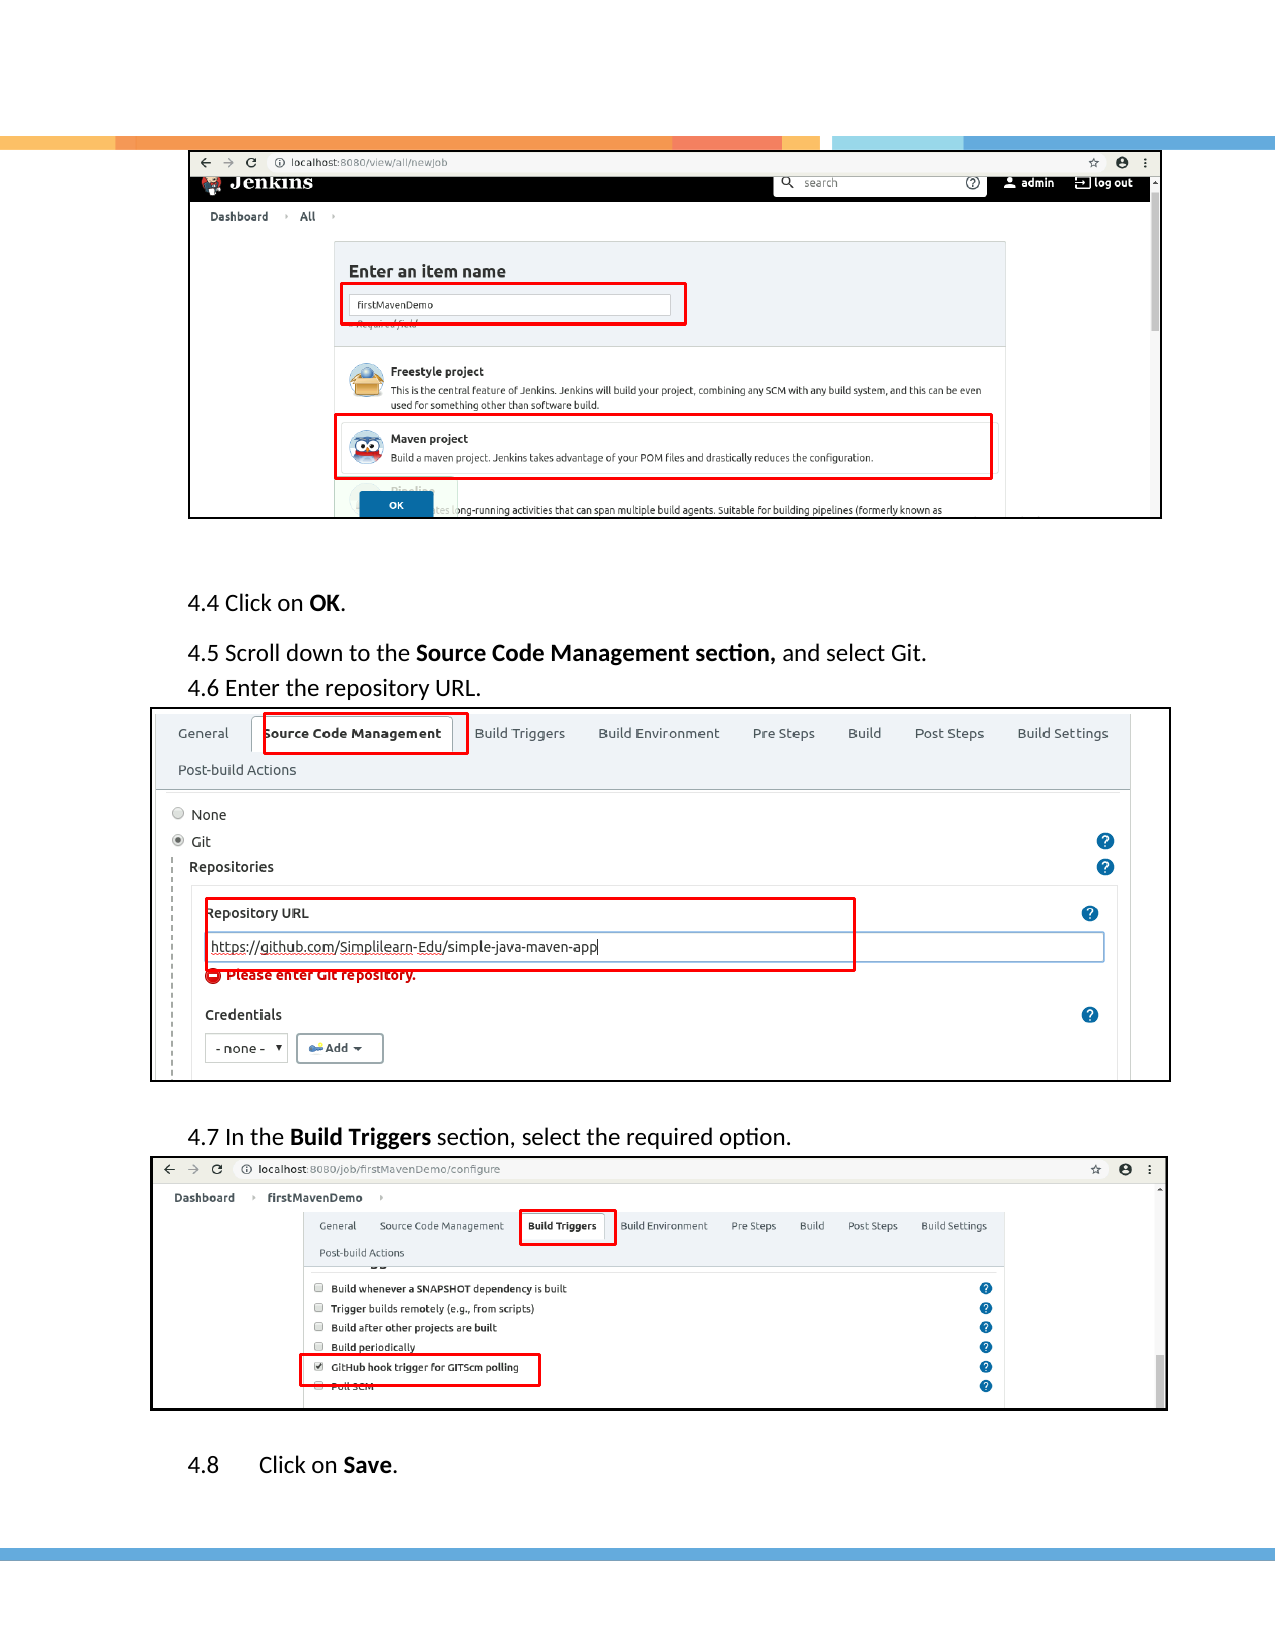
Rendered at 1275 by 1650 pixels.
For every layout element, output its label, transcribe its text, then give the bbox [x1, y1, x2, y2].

list Click on OK. [187, 587, 1125, 618]
list Click on Save. [187, 1449, 1125, 1480]
picture [0, 136, 1275, 150]
list Scroll down to the Source Code Management section, and select Git. [187, 637, 1125, 667]
list In the Build Triggers section, select the required option. [187, 1121, 1125, 1151]
picture [152, 1158, 1166, 1408]
list Enter the repository URL. [187, 672, 1125, 702]
picture [0, 1548, 1275, 1562]
picture [190, 152, 1160, 517]
picture [152, 709, 1169, 1080]
